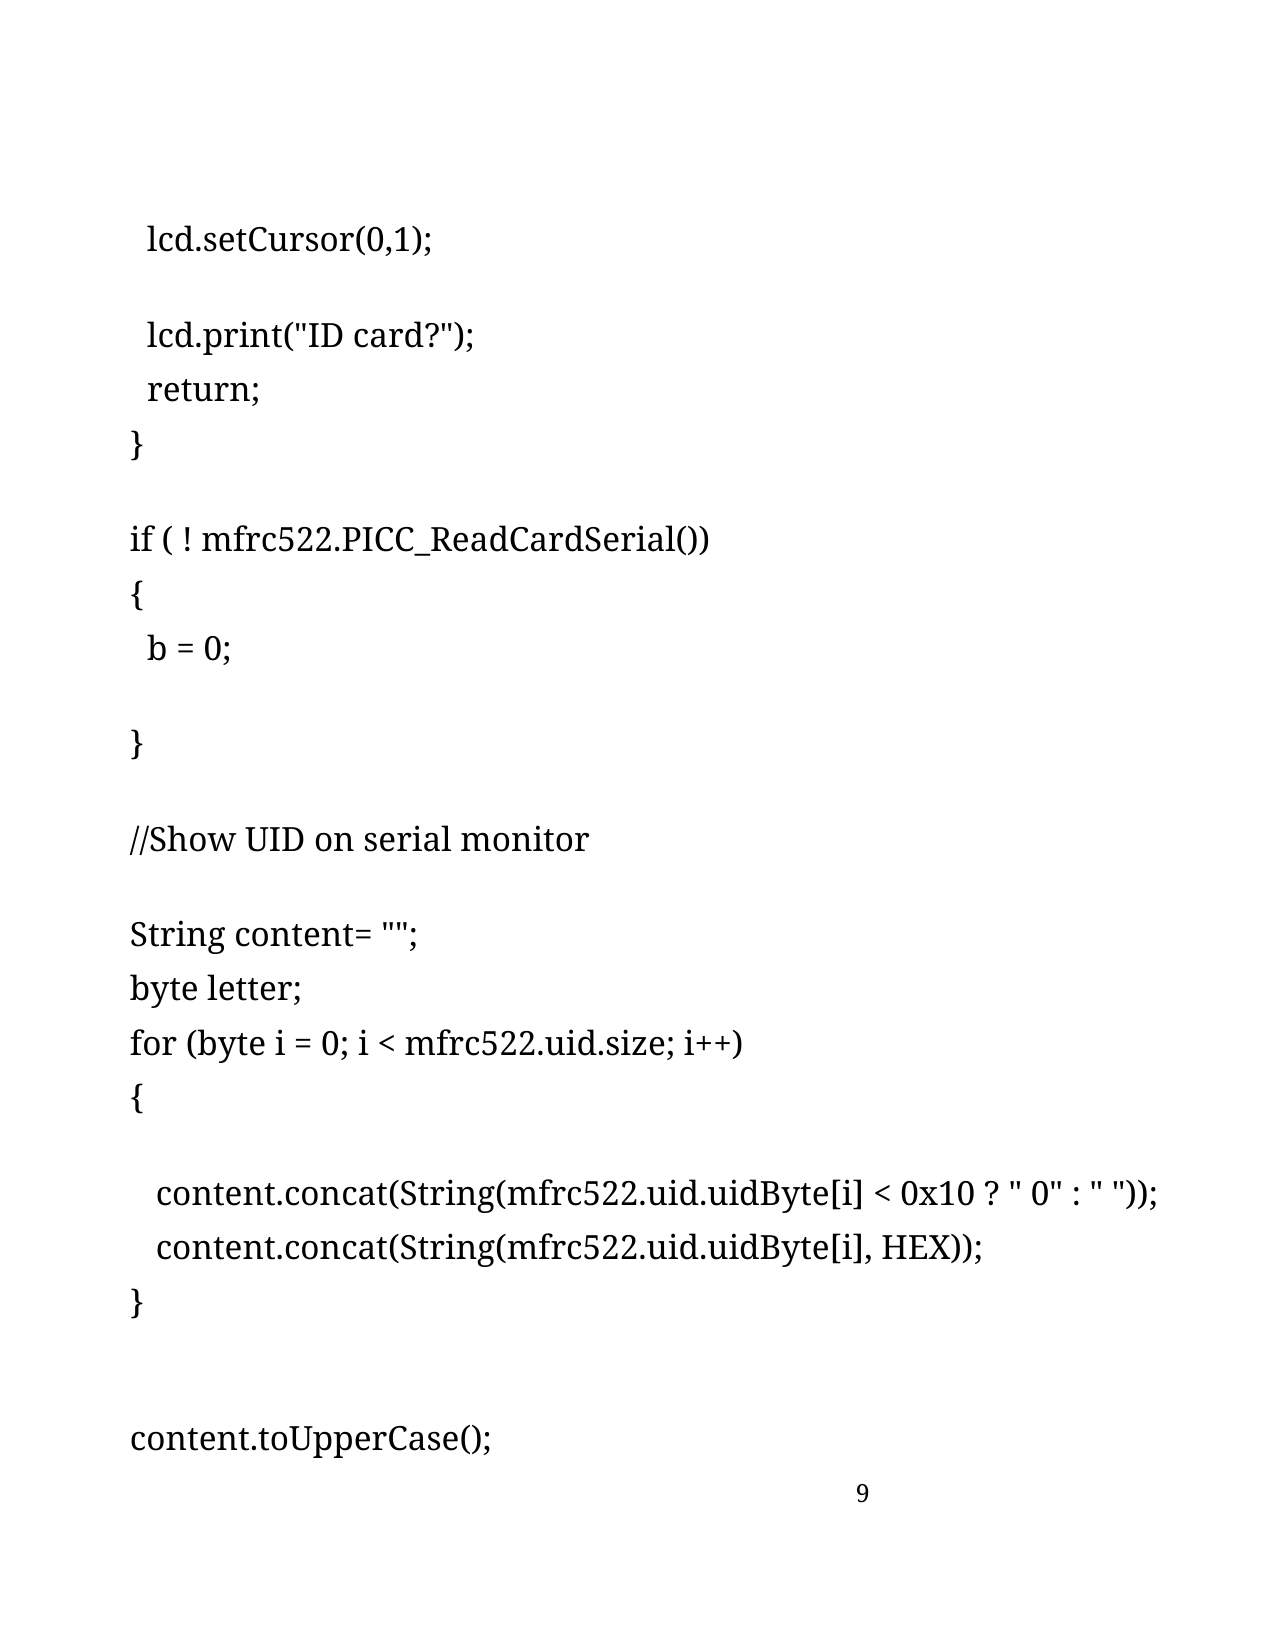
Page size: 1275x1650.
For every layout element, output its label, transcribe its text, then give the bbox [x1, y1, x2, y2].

text if ( ! mfrc522.PICC_ReadCardSerial()) [112, 516, 1162, 561]
text for (byte i = 0; i < mfrc522.uid.size; i++) [112, 1020, 1162, 1065]
text String content= ""; [112, 911, 1162, 956]
text byte letter; [112, 965, 1162, 1011]
text return; [112, 366, 1162, 411]
text { [112, 570, 1162, 616]
text } [112, 720, 1162, 766]
text } [112, 1278, 1162, 1324]
text lcd.print("ID card?"); [112, 312, 1162, 357]
text lcd.setCursor(0,1); [112, 216, 1162, 262]
text content.toUpperCase(); [112, 1414, 1162, 1460]
text content.concat(String(mfrc522.uid.uidByte[i] < 0x10 ? " 0" : " ")); [112, 1169, 1162, 1215]
text b = 0; [112, 625, 1162, 670]
text { [112, 1074, 1162, 1119]
text } [112, 421, 1162, 466]
text content.concat(String(mfrc522.uid.uidByte[i], HEX)); [112, 1224, 1162, 1269]
text //Show UID on serial monitor [112, 815, 1162, 861]
